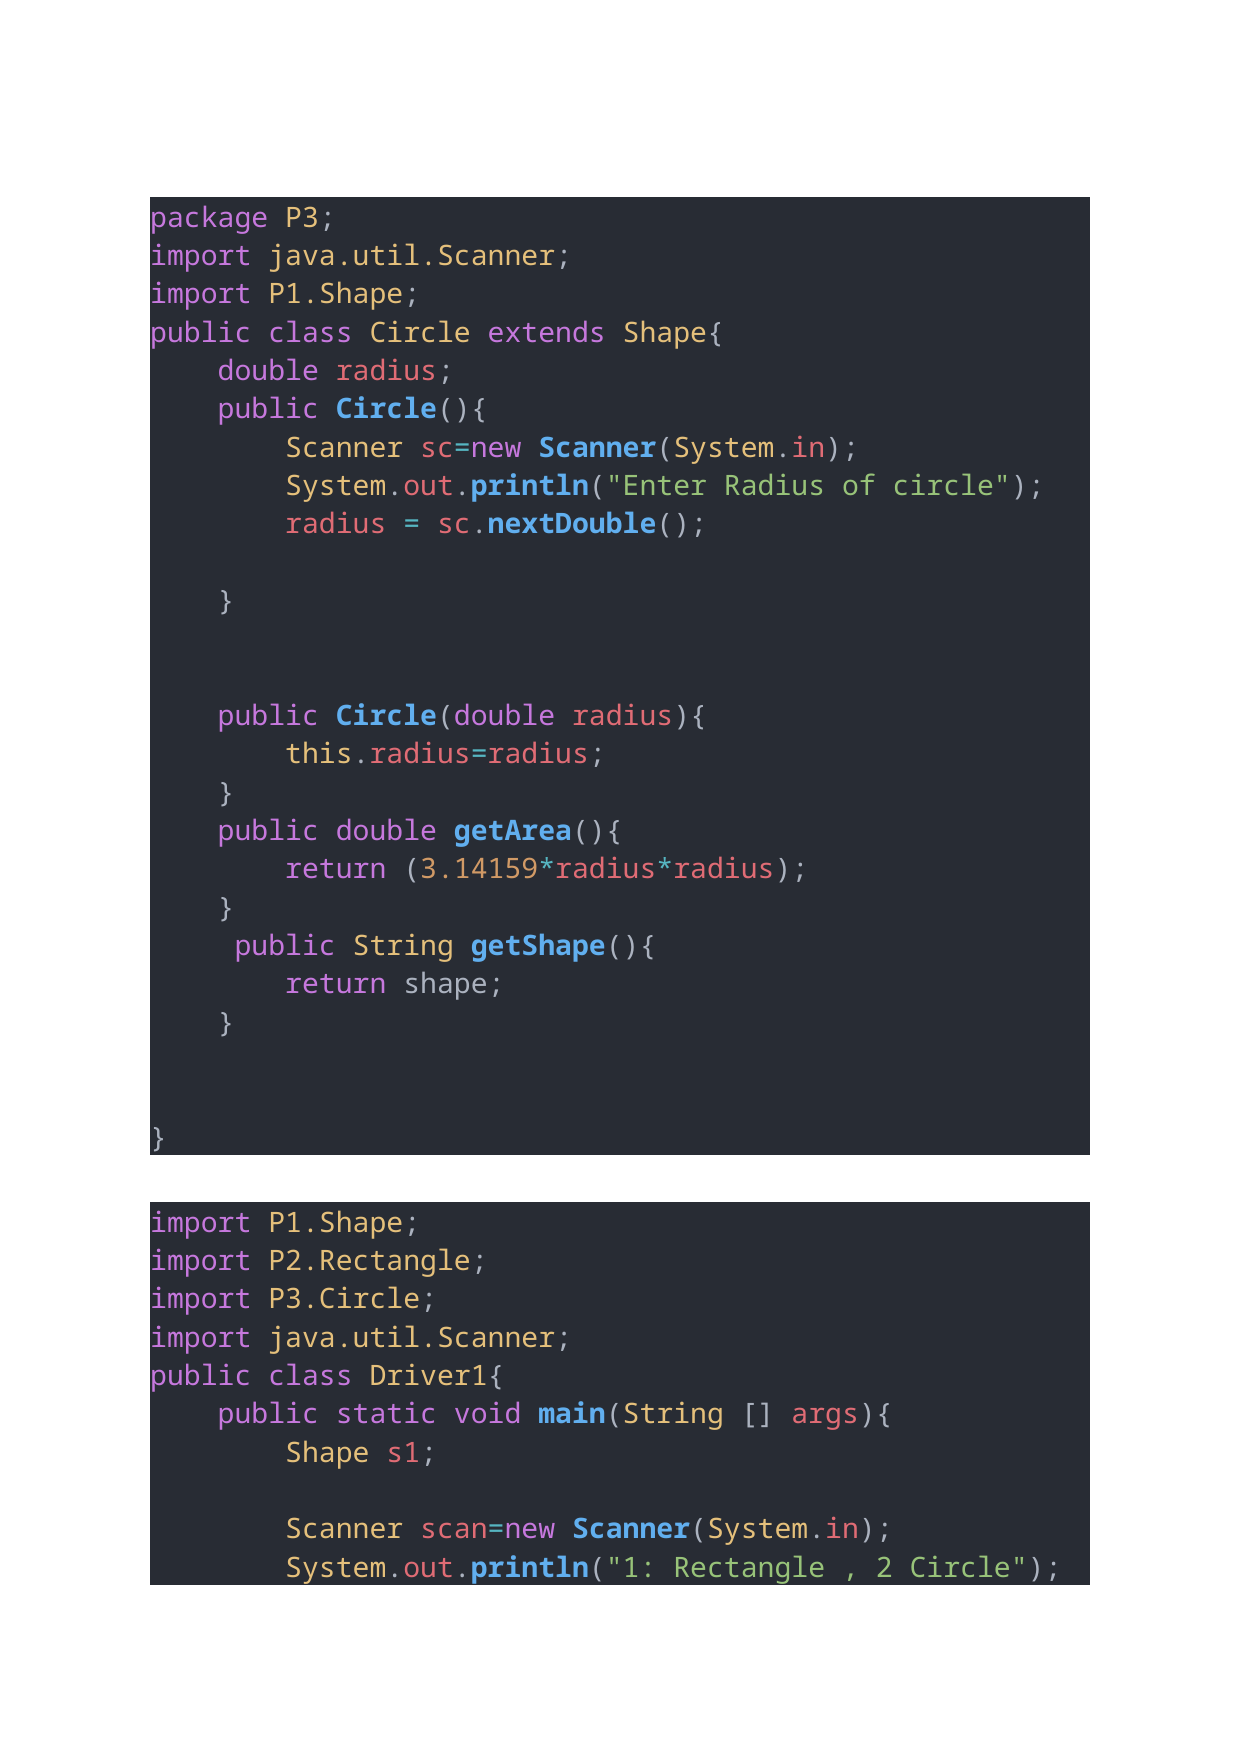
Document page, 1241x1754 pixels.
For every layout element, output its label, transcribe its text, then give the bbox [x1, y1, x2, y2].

text Shape s1; [150, 1432, 1090, 1470]
text public class Driver1{ [150, 1355, 1090, 1394]
text import P3.Circle; [150, 1279, 1090, 1317]
text import java.util.Scanner; [150, 1317, 1090, 1355]
text } [150, 772, 1090, 810]
text System.out.println("1: Rectangle , 2 Circle"); [150, 1547, 1090, 1585]
text } [150, 1002, 1090, 1040]
text import P2.Rectangle; [150, 1240, 1090, 1279]
text double radius; [150, 350, 1090, 388]
text public static void main(String [] args){ [150, 1394, 1090, 1432]
text public class Circle extends Shape{ [150, 312, 1090, 350]
text Scanner sc=new Scanner(System.in); [150, 427, 1090, 465]
text package P3; [150, 197, 1090, 235]
text public Circle(){ [150, 388, 1090, 427]
text } [150, 887, 1090, 925]
text } [150, 580, 1090, 618]
text public String getShape(){ [150, 925, 1090, 963]
text radius = sc.nextDouble(); [150, 503, 1090, 542]
text import P1.Shape; [150, 273, 1090, 312]
text Scanner scan=new Scanner(System.in); [150, 1509, 1090, 1547]
text public double getArea(){ [150, 810, 1090, 848]
text } [150, 1117, 1090, 1155]
text System.out.println("Enter Radius of circle"); [150, 465, 1090, 503]
text return shape; [150, 963, 1090, 1002]
text return (3.14159*radius*radius); [150, 848, 1090, 887]
text this.radius=radius; [150, 733, 1090, 772]
text import P1.Shape; [150, 1202, 1090, 1240]
text import java.util.Scanner; [150, 235, 1090, 273]
text public Circle(double radius){ [150, 695, 1090, 733]
